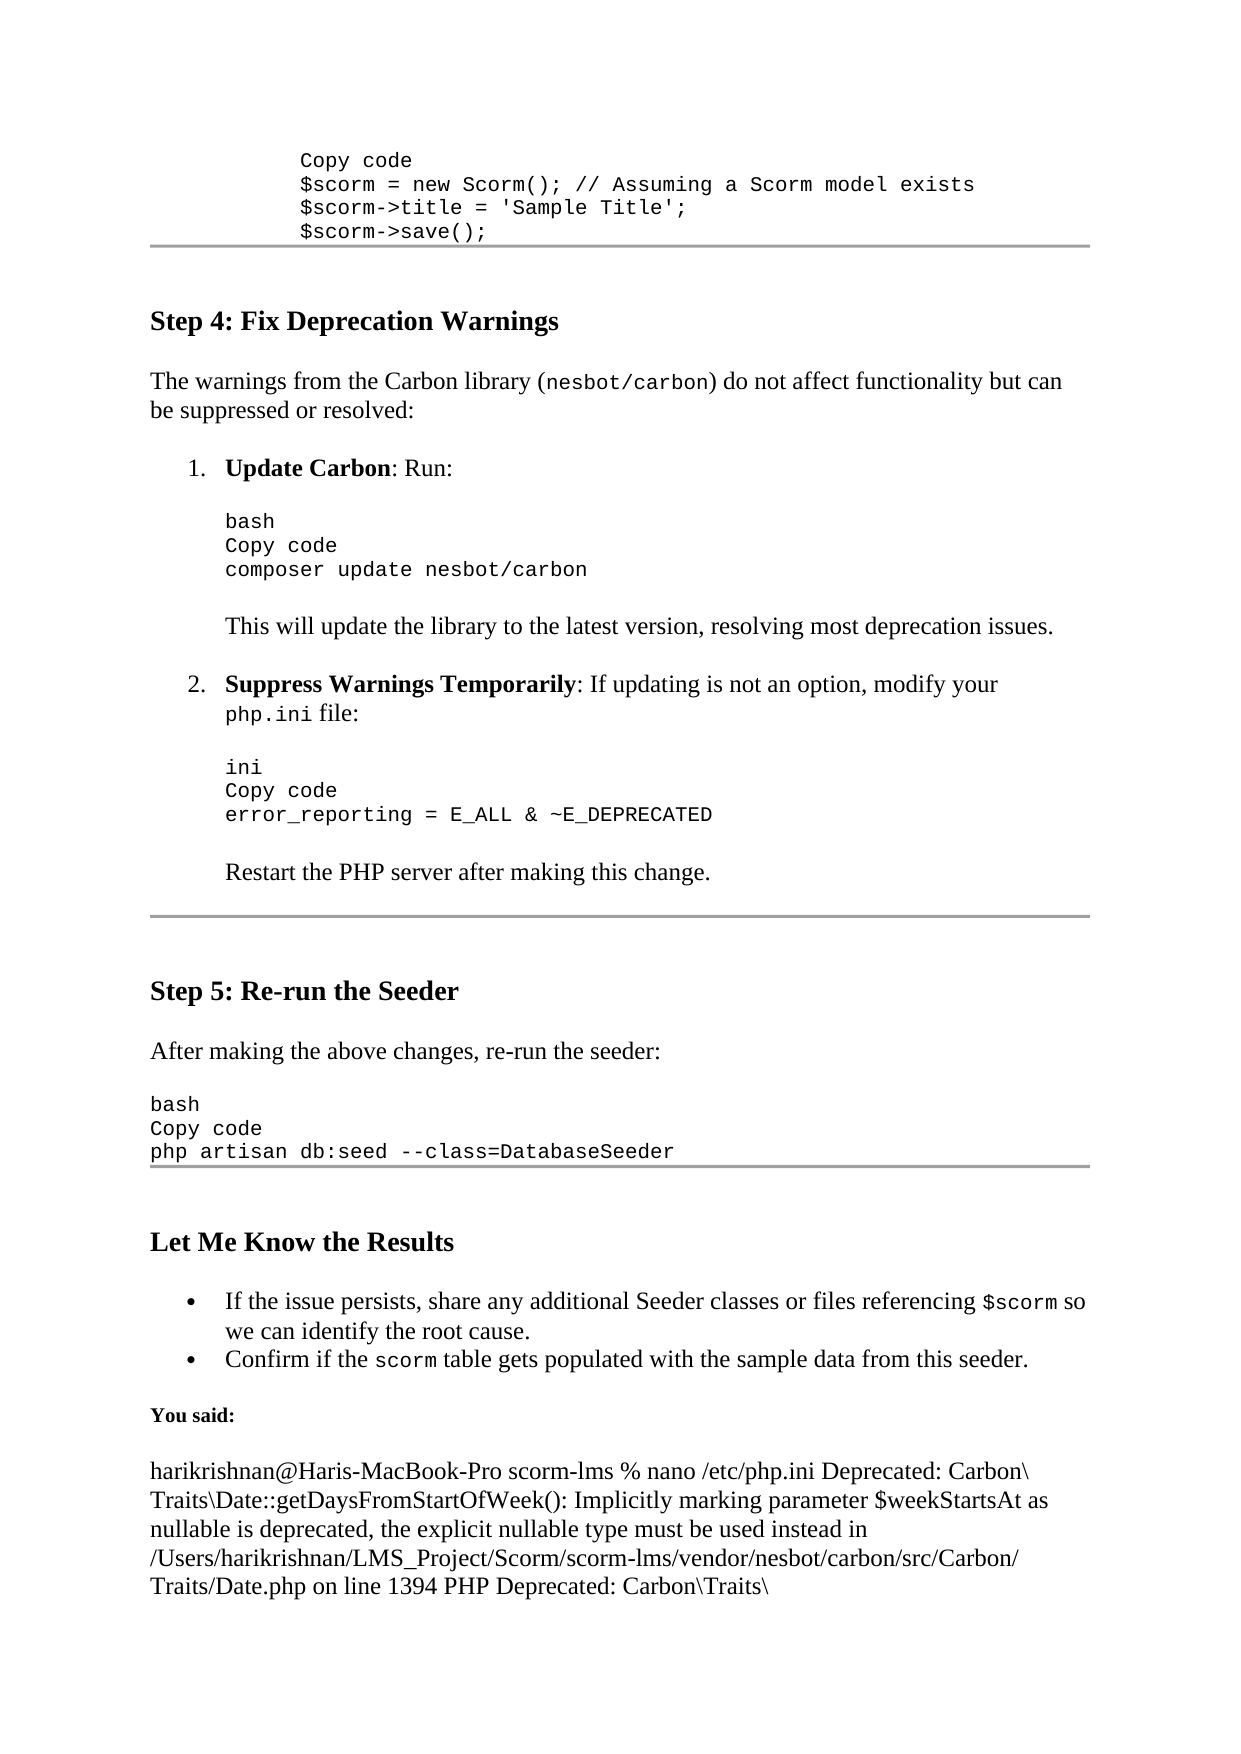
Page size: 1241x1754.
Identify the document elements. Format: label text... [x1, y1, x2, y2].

list If the issue persists, share any additional Seeder classes or files referencing $scorm so we can identify the root cause. [187, 1286, 1090, 1344]
text After making the above changes, re-run the seeder: [150, 1036, 1090, 1065]
text Copy code [300, 150, 1090, 174]
text Step 5: Re-run the Seeder [150, 974, 1090, 1007]
text Let Me Know the Results [150, 1224, 1090, 1257]
text Restart the PHP server after making this change. [225, 857, 1090, 886]
text Copy code [225, 535, 1090, 558]
text $scorm->save(); [300, 221, 1090, 244]
text The warnings from the Carbon library (nesbot/carbon) do not affect functionality but can be suppressed or resolved: [150, 366, 1090, 424]
text $scorm = new Scorm(); // Assuming a Scorm model exists [300, 174, 1090, 197]
text Step 4: Fix Deprecation Warnings [150, 304, 1090, 337]
list Update Carbon: Run: [187, 453, 1090, 482]
text Copy code [150, 1118, 1090, 1141]
text composer update nesbot/carbon [225, 558, 1090, 582]
text This will update the library to the latest version, resolving most deprecation issues. [225, 611, 1090, 640]
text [150, 1456, 1090, 1600]
text $scorm->title = 'Sample Title'; [300, 197, 1090, 221]
list Suppress Warnings Temporarily: If updating is not an option, modify your php.ini file: [187, 669, 1090, 728]
text You said: [150, 1403, 1090, 1427]
text bash [150, 1094, 1090, 1118]
text bash [225, 511, 1090, 535]
list Confirm if the scorm table gets populated with the sample data from this seeder. [187, 1344, 1090, 1374]
text Copy code [225, 780, 1090, 804]
text error_reporting = E_ALL & ~E_DEPRECATED [225, 804, 1090, 828]
text php artisan db:seed --class=DatabaseSeeder [150, 1141, 1090, 1164]
text ini [225, 757, 1090, 780]
